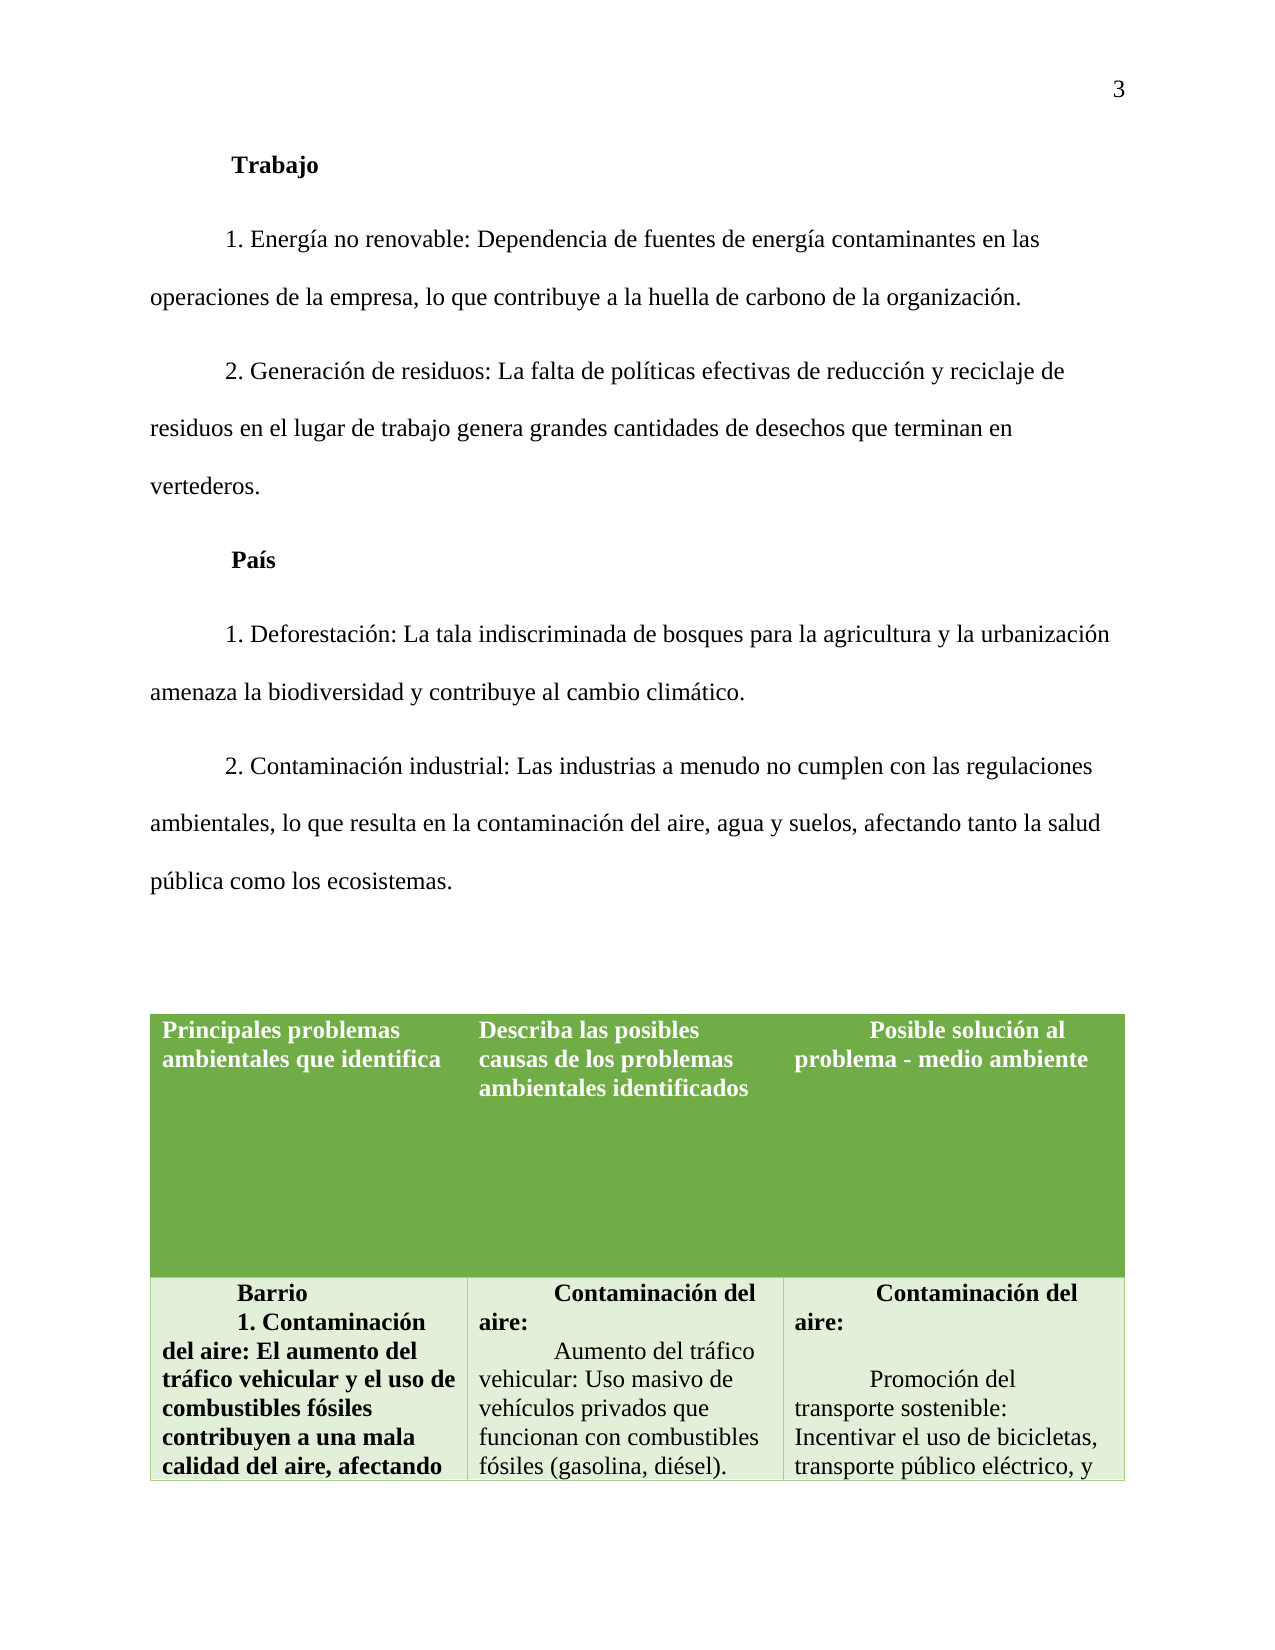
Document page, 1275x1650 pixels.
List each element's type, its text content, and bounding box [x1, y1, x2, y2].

text Trabajo [150, 150, 1125, 179]
text 2. Contaminación industrial: Las industrias a menudo no cumplen con las regulaciones ambientales, lo que resulta en la contaminación del aire, agua y suelos, afectando tanto la salud pública como los ecosistemas. [150, 751, 1125, 894]
table_header Principales problemas ambientales que identifica [151, 1015, 467, 1277]
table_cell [784, 1278, 1124, 1479]
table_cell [468, 1278, 783, 1479]
table_header Posible solución al problema - medio ambiente [784, 1015, 1124, 1277]
text 2. Generación de residuos: La falta de políticas efectivas de reducción y reciclaje de residuos en el lugar de trabajo genera grandes cantidades de desechos que terminan en vertederos. [150, 356, 1125, 499]
text 1. Energía no renovable: Dependencia de fuentes de energía contaminantes en las operaciones de la empresa, lo que contribuye a la huella de carbono de la organización. [150, 224, 1125, 310]
table_header Describa las posibles causas de los problemas ambientales identificados [468, 1015, 783, 1277]
text País [150, 545, 1125, 574]
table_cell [151, 1278, 467, 1479]
text 1. Deforestación: La tala indiscriminada de bosques para la agricultura y la urbanización amenaza la biodiversidad y contribuye al cambio climático. [150, 619, 1125, 705]
